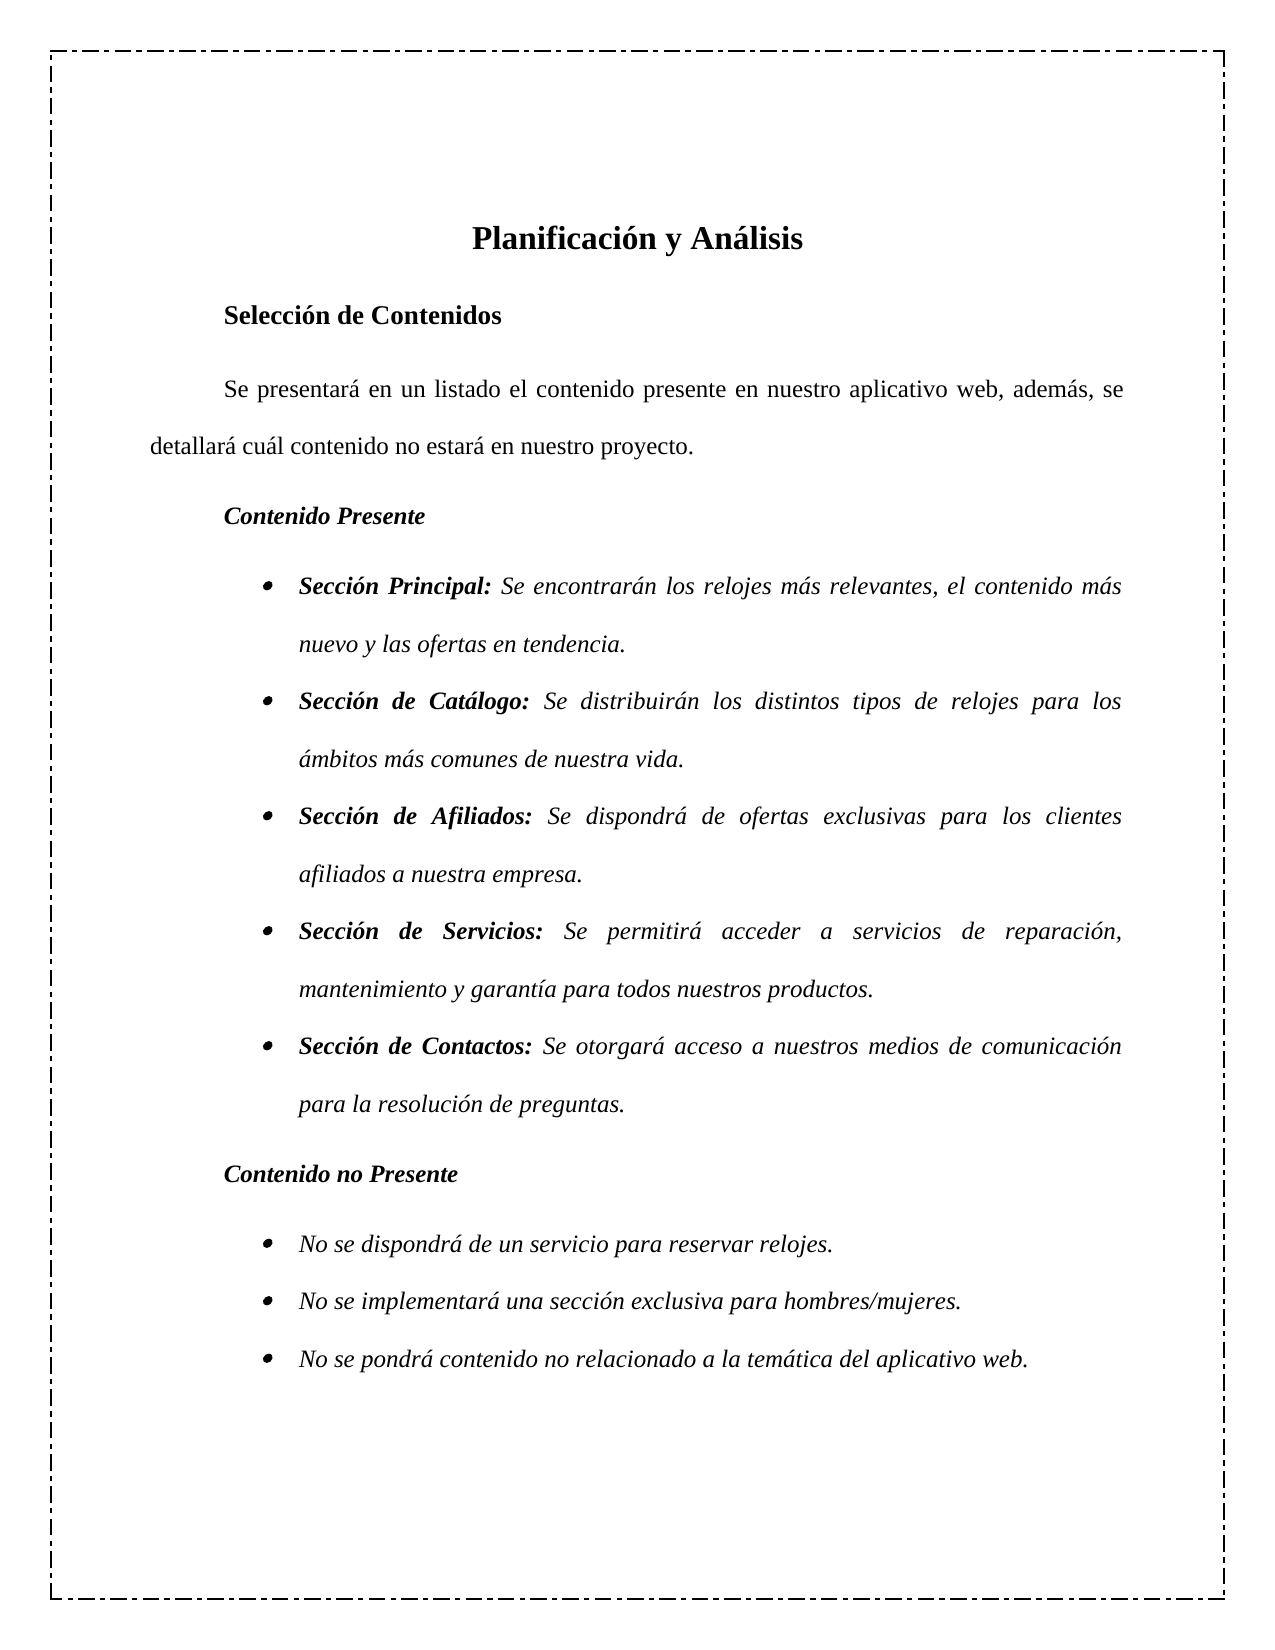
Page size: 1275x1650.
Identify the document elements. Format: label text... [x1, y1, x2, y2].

list No se dispondrá de un servicio para reservar relojes. [261, 1229, 1125, 1257]
text Se presentará en un listado el contenido presente en nuestro aplicativo web, además, se detallará cuál contenido no estará en nuestro proyecto. [150, 374, 1125, 460]
list No se pondrá contenido no relacionado a la temática del aplicativo web. [261, 1344, 1125, 1372]
subtitle Planificación y Análisis [150, 218, 1125, 256]
list Sección de Contactos: Se otorgará acceso a nuestros medios de comunicación para la resolución de preguntas. [261, 1031, 1125, 1117]
subtitle Selección de Contenidos [150, 299, 1125, 330]
list Sección de Catálogo: Se distribuirán los distintos tipos de relojes para los ámbitos más comunes de nuestra vida. [261, 686, 1125, 772]
text Contenido no Presente [150, 1159, 1125, 1187]
list No se implementará una sección exclusiva para hombres/mujeres. [261, 1286, 1125, 1315]
list Sección de Afiliados: Se dispondrá de ofertas exclusivas para los clientes afiliados a nuestra empresa. [261, 801, 1125, 887]
list Sección Principal: Se encontrarán los relojes más relevantes, el contenido más nuevo y las ofertas en tendencia. [261, 571, 1125, 657]
list Sección de Servicios: Se permitirá acceder a servicios de reparación, mantenimiento y garantía para todos nuestros productos. [261, 916, 1125, 1002]
text Contenido Presente [150, 501, 1125, 530]
